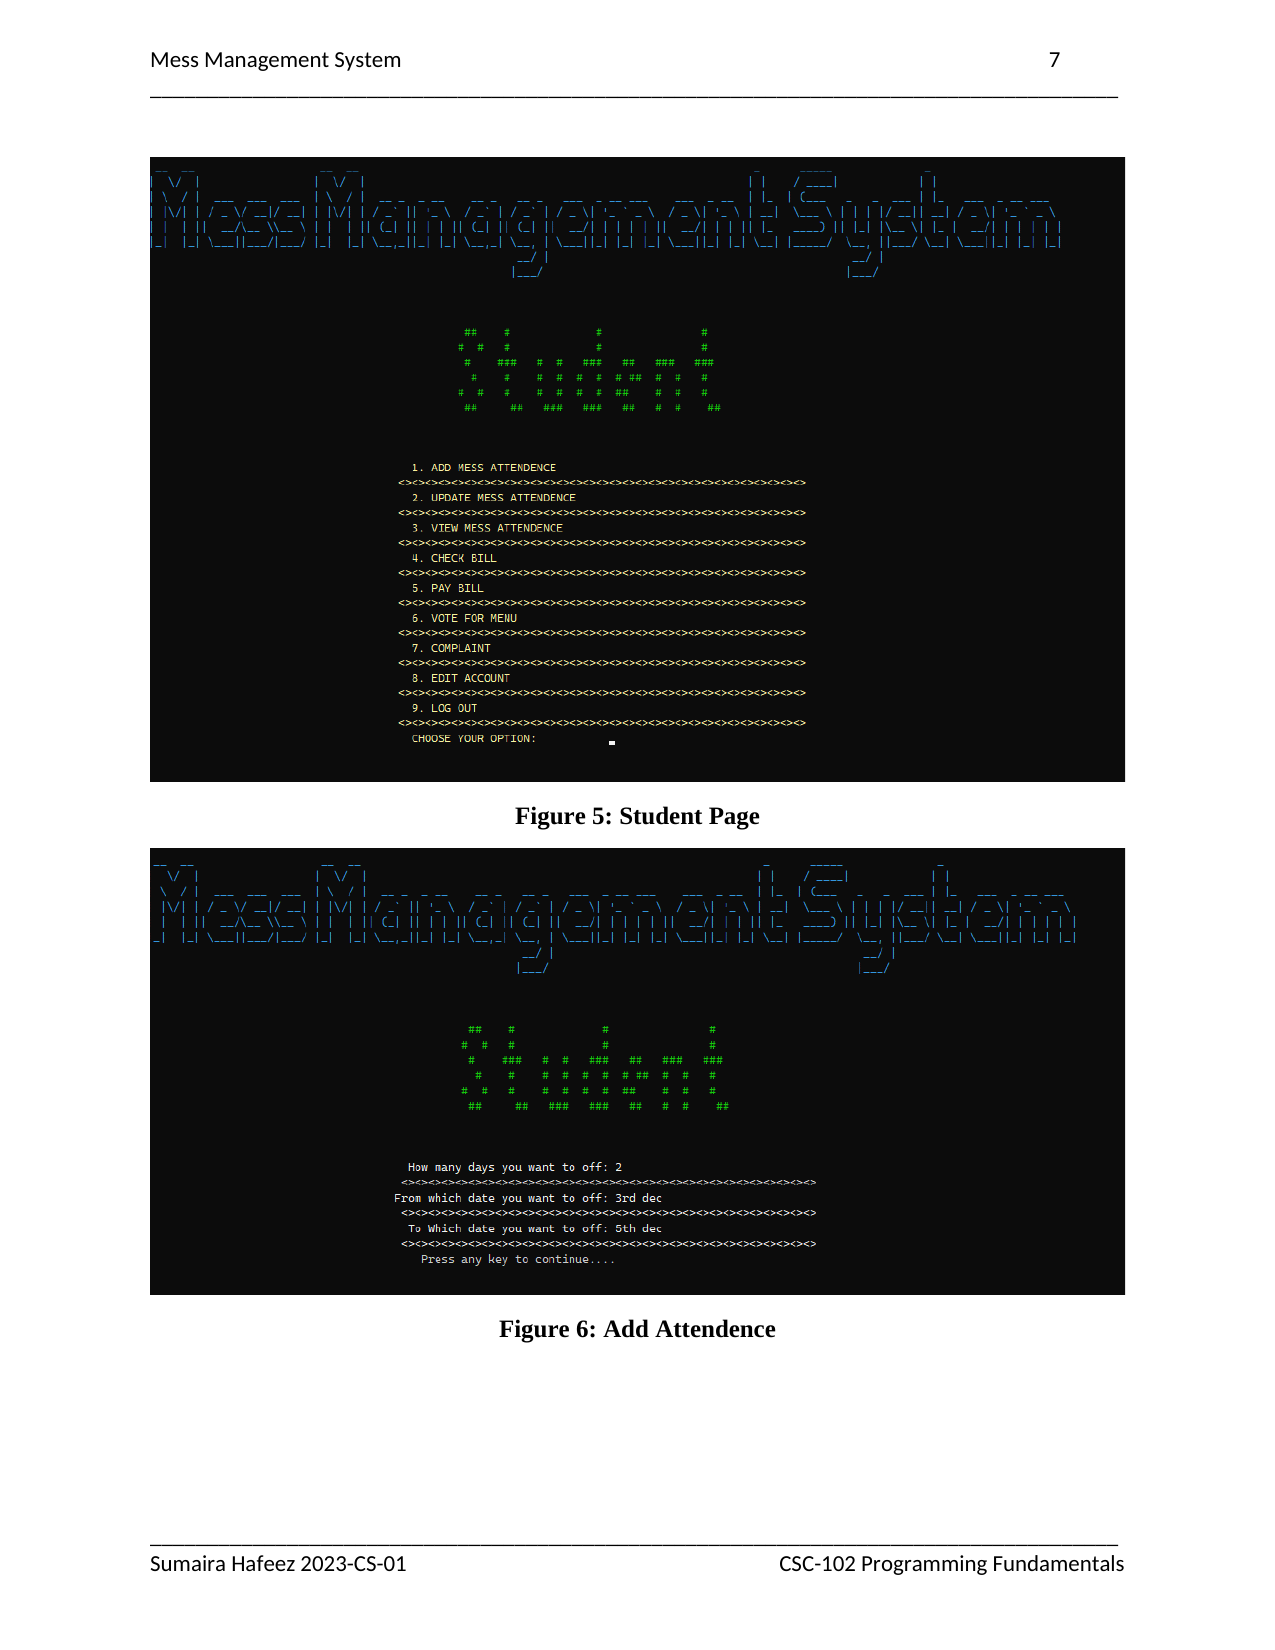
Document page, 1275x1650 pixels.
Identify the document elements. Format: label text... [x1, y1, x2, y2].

picture [150, 848, 1125, 1295]
text Figure 6: Add Attendence [150, 1314, 1125, 1342]
text Figure 5: Student Page [150, 801, 1125, 829]
picture [150, 157, 1125, 782]
